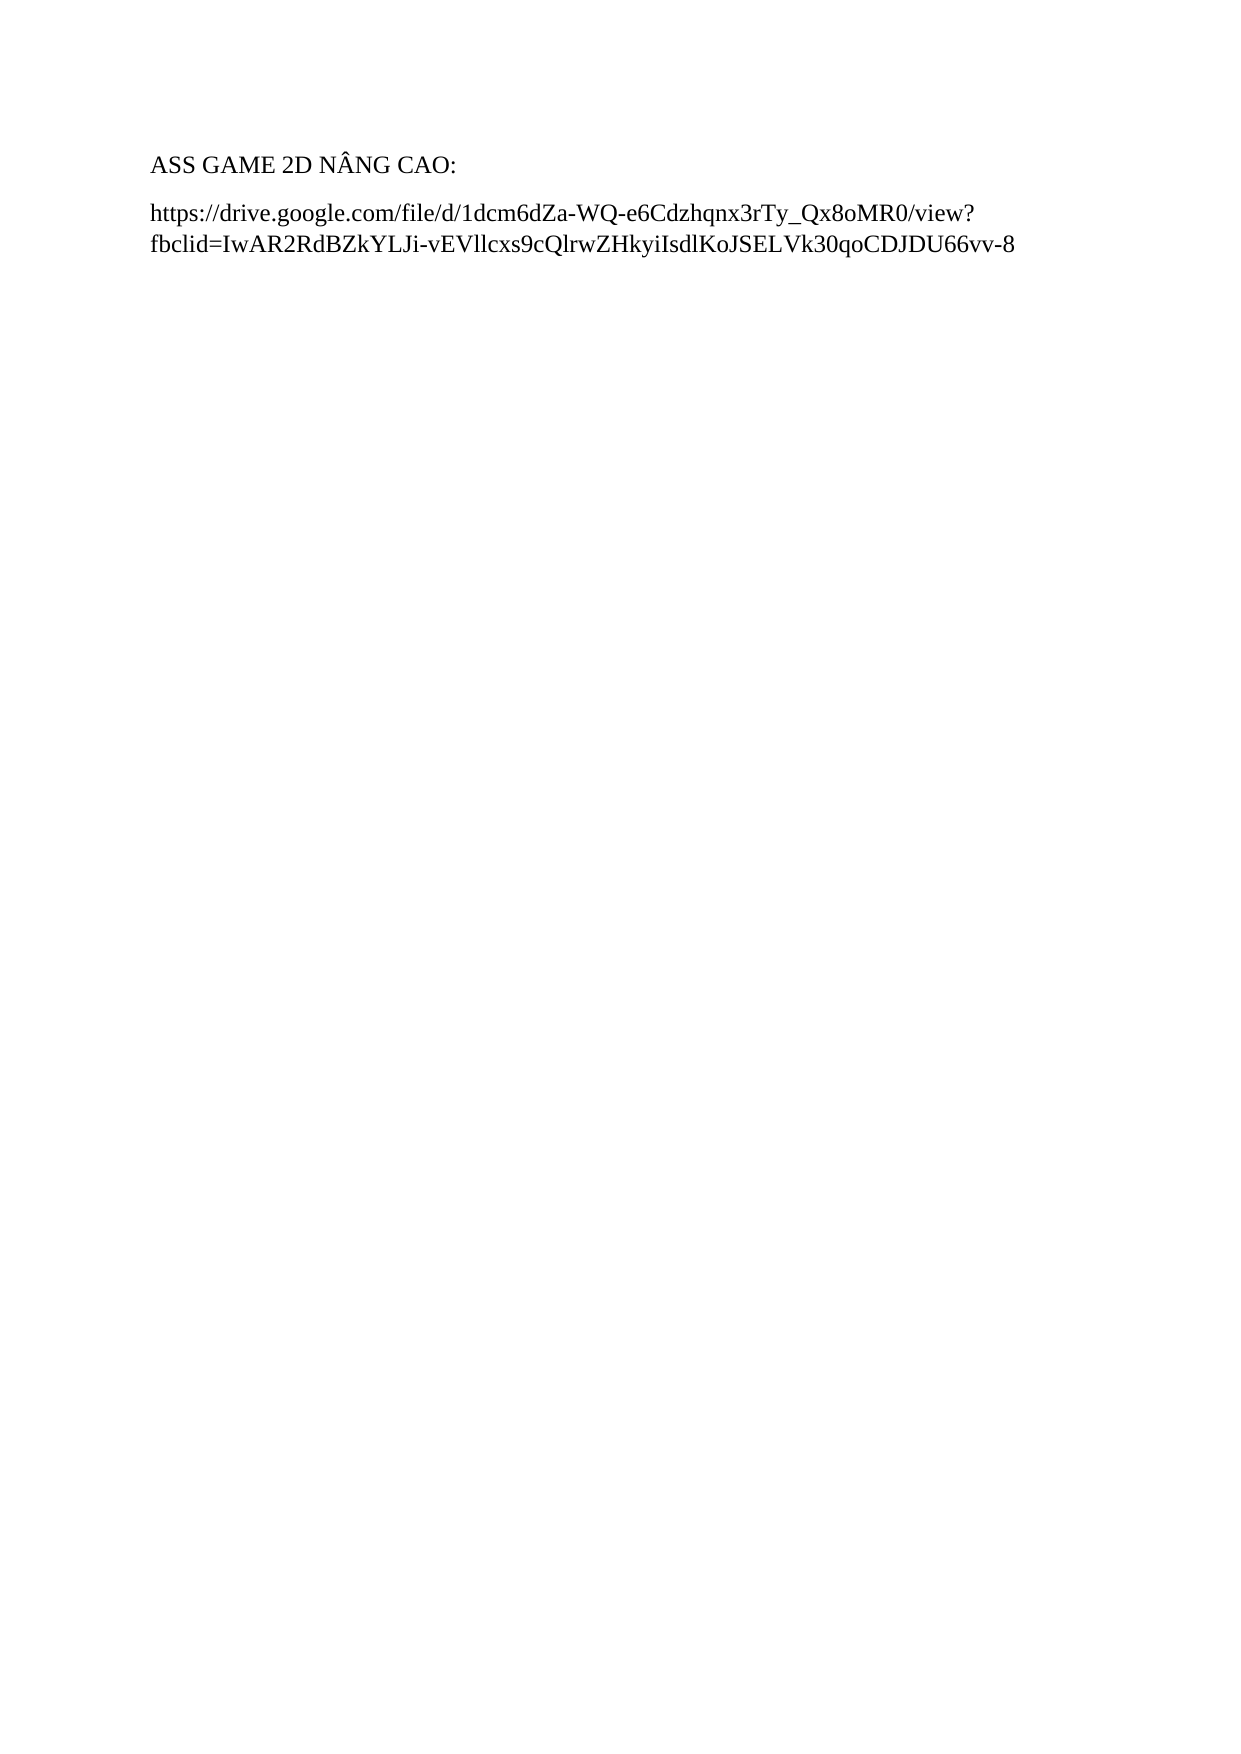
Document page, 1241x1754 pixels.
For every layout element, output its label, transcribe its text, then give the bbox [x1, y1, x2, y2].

text https://drive.google.com/file/d/1dcm6dZa-WQ-e6Cdzhqnx3rTy_Qx8oMR0/view?fbclid=IwAR2RdBZkYLJi-vEVllcxs9cQlrwZHkyiIsdlKoJSELVk30qoCDJDU66vv-8 [150, 198, 1090, 257]
text ASS GAME 2D NÂNG CAO: [150, 150, 1090, 179]
